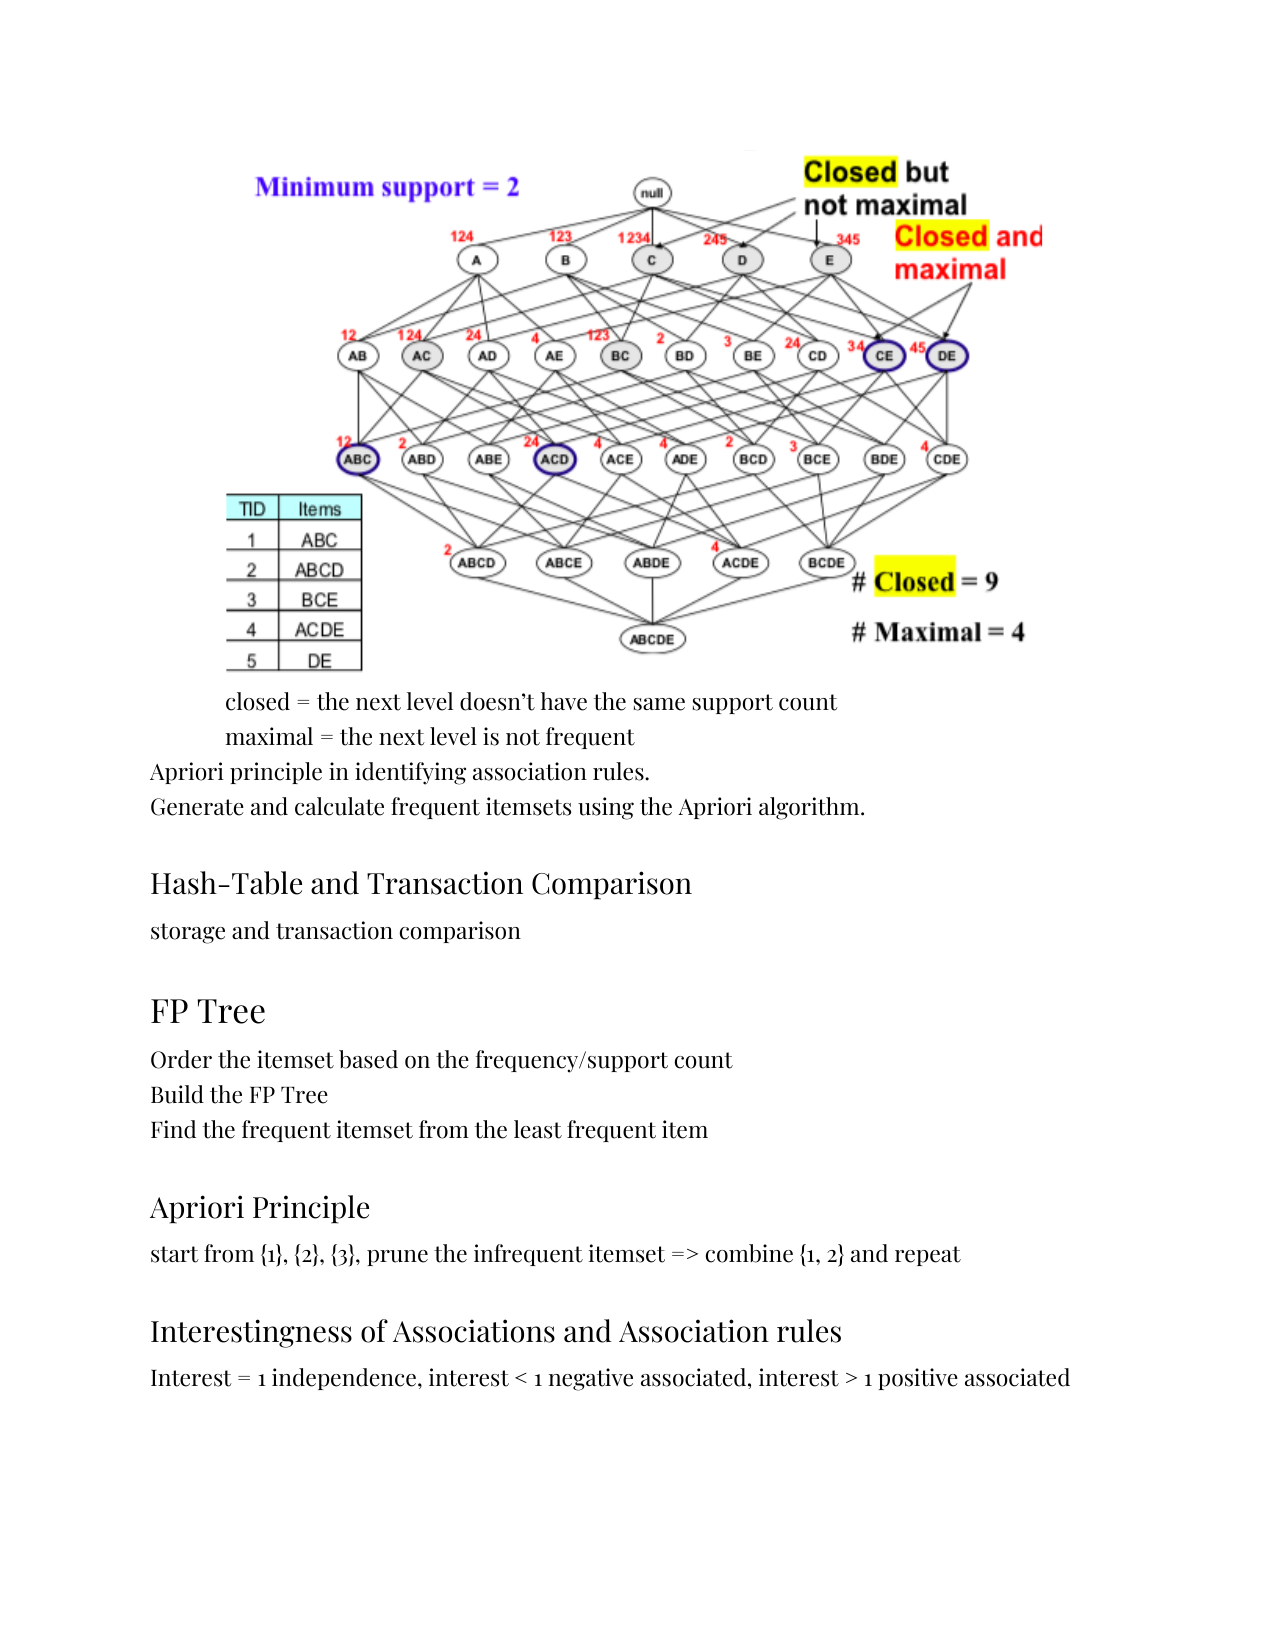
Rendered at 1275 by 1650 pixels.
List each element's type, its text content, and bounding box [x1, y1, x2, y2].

text Find the frequent itemset from the least frequent item [150, 1114, 1125, 1144]
text storage and transaction comparison [150, 914, 1125, 945]
text closed = the next level doesn’t have the same support count [225, 686, 1125, 716]
subtitle FP Tree [150, 987, 1125, 1032]
text Order the itemset based on the frequency/support count [150, 1044, 1125, 1074]
text start from {1}, {2}, {3}, prune the infrequent itemset => combine {1, 2} and repeat [150, 1238, 1125, 1268]
text Build the FP Tree [150, 1079, 1125, 1109]
text maximal = the next level is not frequent [225, 721, 1125, 751]
text Interest = 1 independence, interest < 1 negative associated, interest > 1 positive associated [150, 1362, 1125, 1392]
subtitle Apriori Principle [150, 1187, 1125, 1225]
picture [225, 150, 1043, 682]
text Apriori principle in identifying association rules. [150, 756, 1125, 786]
text Generate and calculate frequent itemsets using the Apriori algorithm. [150, 791, 1125, 821]
subtitle Interestingness of Associations and Association rules [150, 1310, 1125, 1349]
subtitle Hash-Table and Transaction Comparison [150, 863, 1125, 902]
